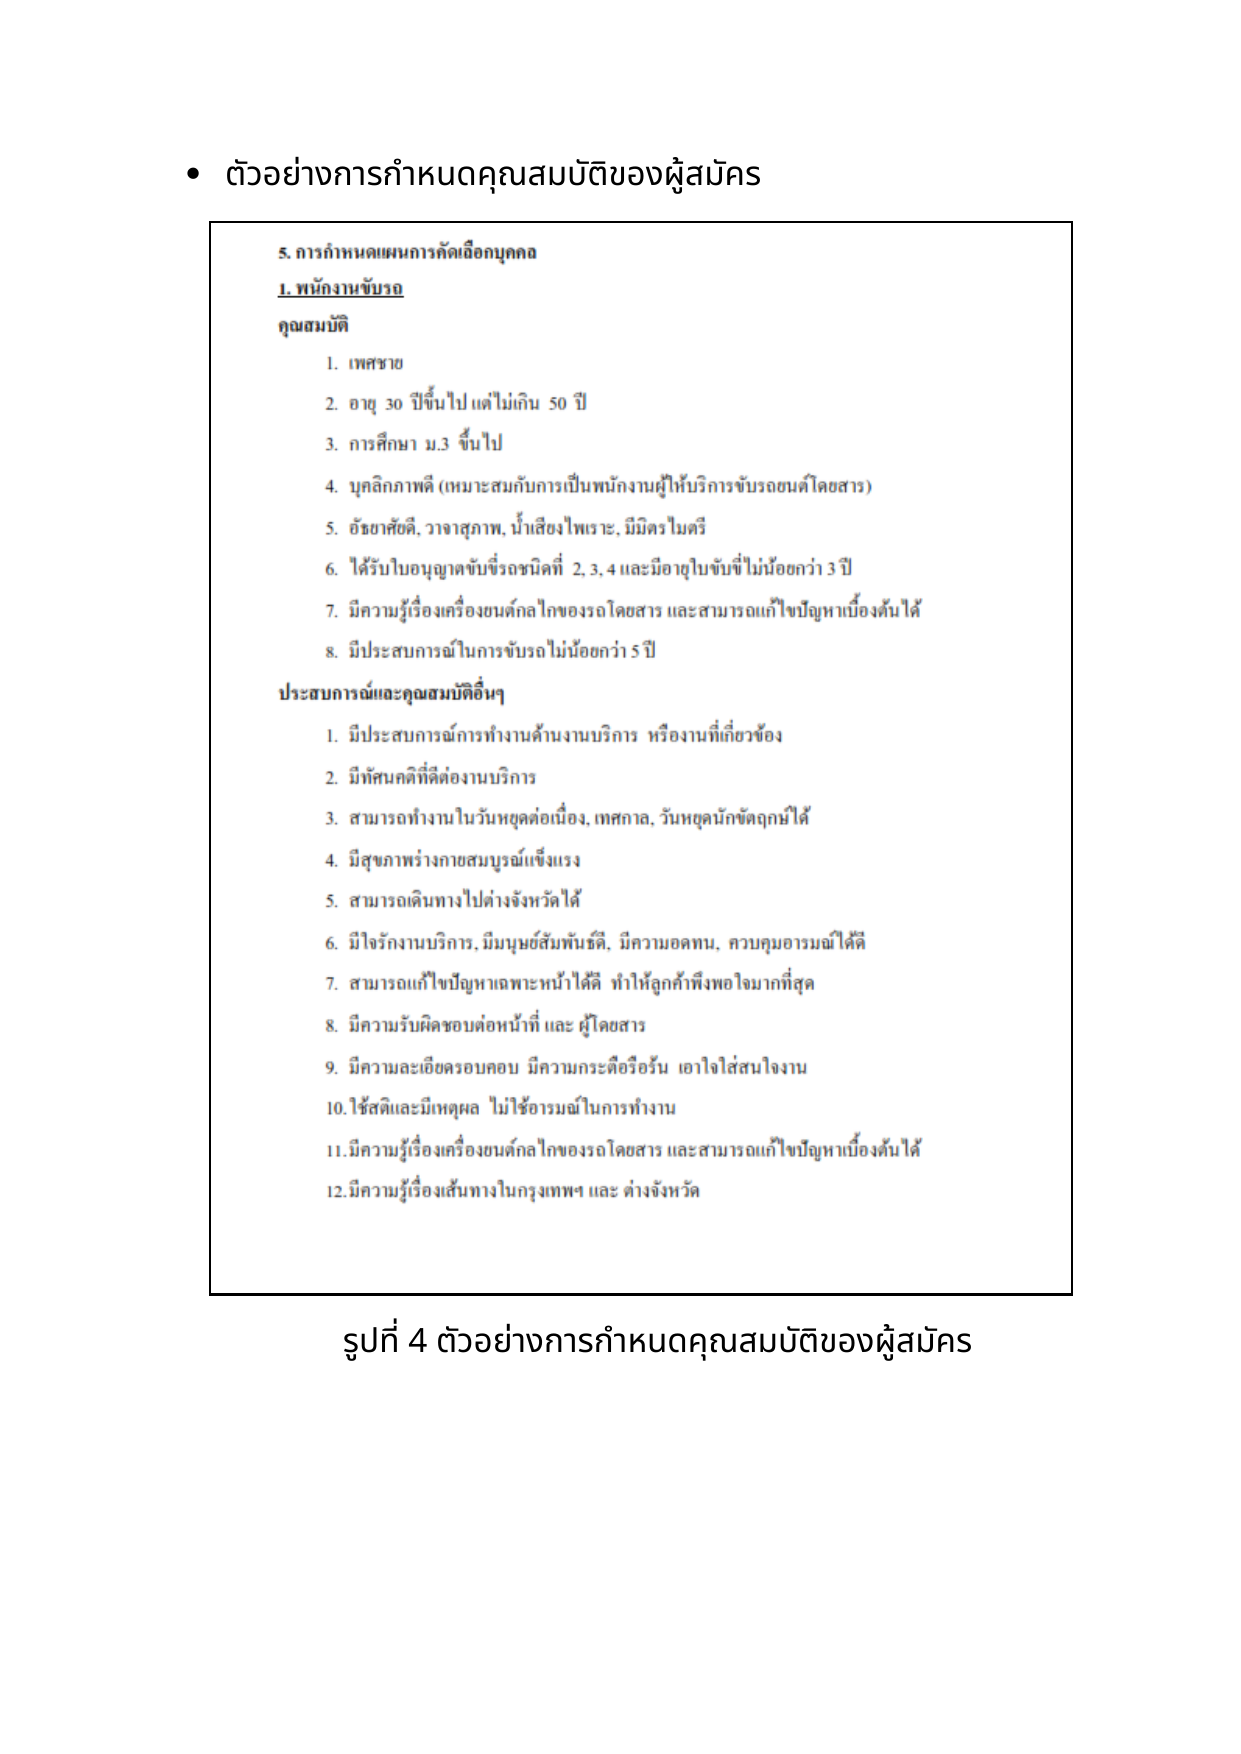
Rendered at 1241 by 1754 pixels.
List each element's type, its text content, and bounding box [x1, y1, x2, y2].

list ตัวอย่างการกำหนดคุณสมบัติของผู้สมัคร [187, 150, 1090, 200]
picture [211, 223, 1071, 1293]
